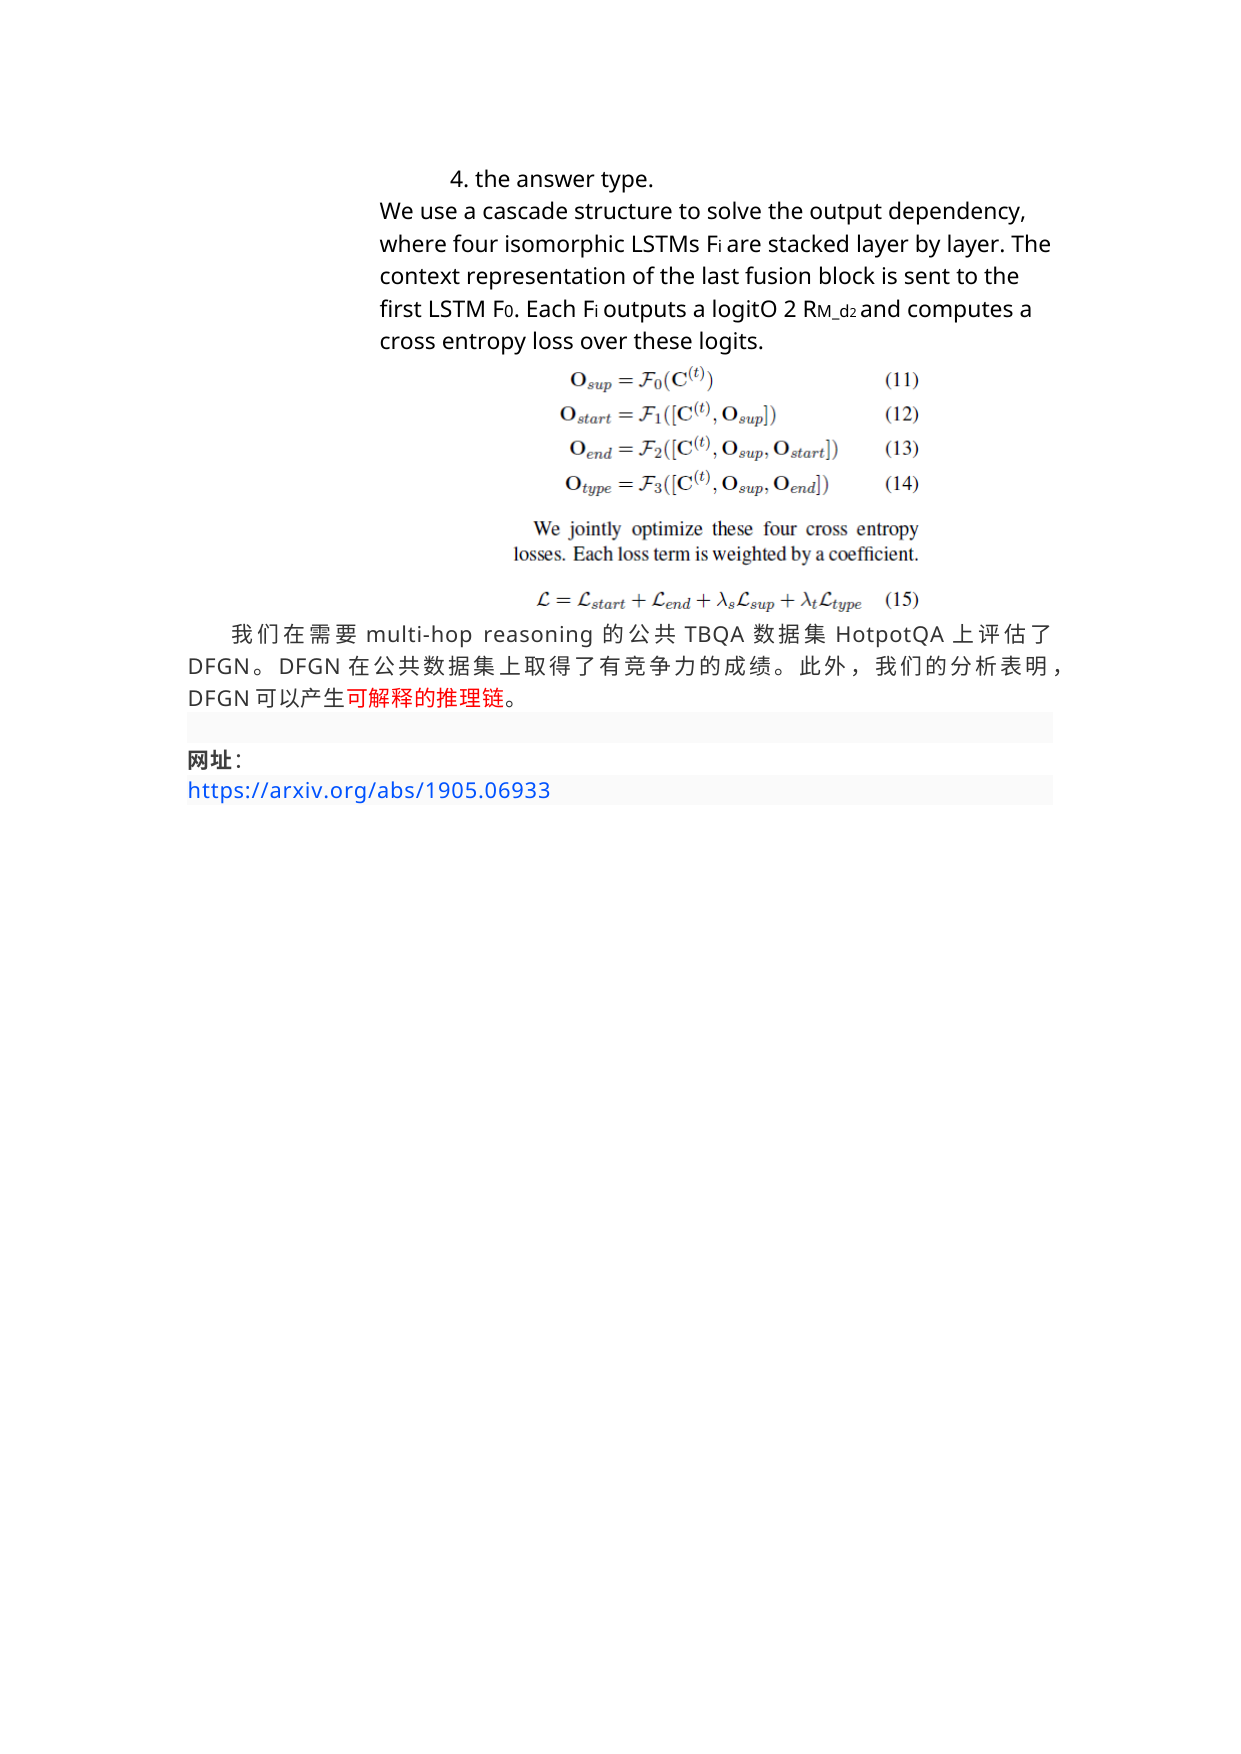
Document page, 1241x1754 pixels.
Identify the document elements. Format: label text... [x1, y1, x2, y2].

text 4. the answer type. [423, 162, 1053, 194]
text 网址： [187, 743, 1053, 775]
picture [507, 357, 925, 615]
text https://arxiv.org/abs/1905.06933 [187, 775, 1053, 805]
text We use a cascade structure to solve the output dependency, where four isomorphic LSTMs Fi are stacked layer by layer. The context representation of the last fusion block is sent to the first LSTM F0. Each Fi outputs a logitO 2 RM_d2 and computes a cross entropy loss over these logits. [379, 194, 1053, 357]
text 我们在需要multi-hop reasoning的公共TBQA数据集HotpotQA上评估了DFGN。DFGN在公共数据集上取得了有竞争力的成绩。此外，我们的分析表明，DFGN可以产生可解释的推理链。 [187, 617, 1053, 712]
